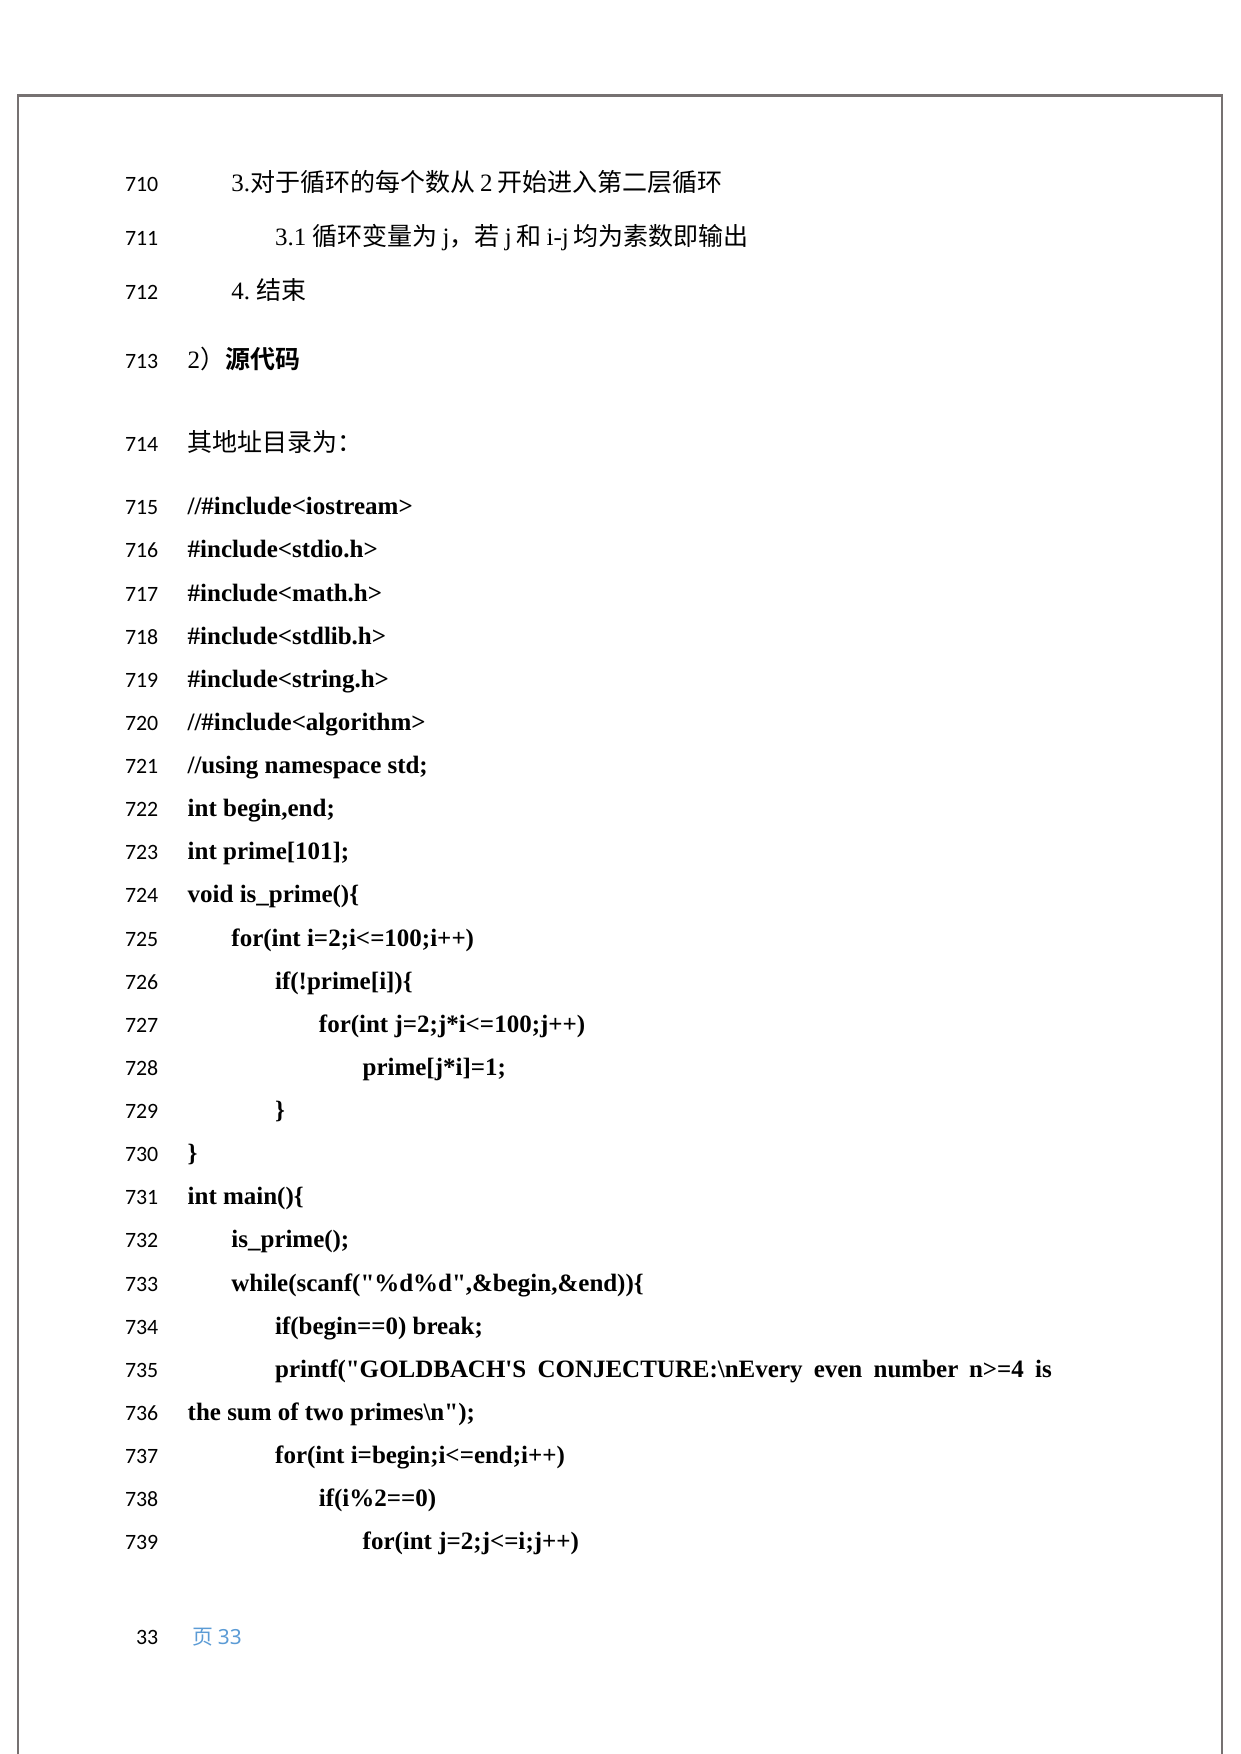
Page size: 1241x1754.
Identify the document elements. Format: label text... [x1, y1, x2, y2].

text int main(){ [187, 1181, 1053, 1210]
text is_prime(); [187, 1224, 1053, 1253]
text printf("GOLDBACH'S CONJECTURE:\nEvery even number n>=4 is the sum of two primes\n"); [187, 1354, 1053, 1426]
text //#include<algorithm> [187, 707, 1053, 736]
text //#include<iostream> [187, 491, 1053, 520]
text int begin,end; [187, 793, 1053, 822]
text while(scanf("%d%d",&begin,&end)){ [187, 1268, 1053, 1296]
text int prime[101]; [187, 836, 1053, 865]
text 其地址目录为： [187, 408, 1053, 473]
text void is_prime(){ [187, 879, 1053, 908]
text for(int j=2;j<=i;j++) [187, 1526, 1053, 1555]
text #include<stdio.h> [187, 534, 1053, 563]
text //using namespace std; [187, 750, 1053, 779]
text for(int j=2;j*i<=100;j++) [187, 1009, 1053, 1038]
text for(int i=begin;i<=end;i++) [187, 1440, 1053, 1469]
text if(i%2==0) [187, 1483, 1053, 1512]
text #include<string.h> [187, 664, 1053, 693]
text #include<math.h> [187, 578, 1053, 606]
text } [187, 1138, 1053, 1167]
text 3.对于循环的每个数从2开始进入第二层循环 [187, 162, 1053, 198]
text 4. 结束 [187, 271, 1053, 307]
text #include<stdlib.h> [187, 621, 1053, 649]
text } [187, 1095, 1053, 1124]
text if(!prime[i]){ [187, 966, 1053, 994]
text for(int i=2;i<=100;i++) [187, 923, 1053, 951]
text if(begin==0) break; [187, 1311, 1053, 1339]
text prime[j*i]=1; [187, 1052, 1053, 1081]
text 3.1 循环变量为j，若j和i-j均为素数即输出 [187, 216, 1053, 253]
text 2）源代码 [187, 325, 1053, 390]
